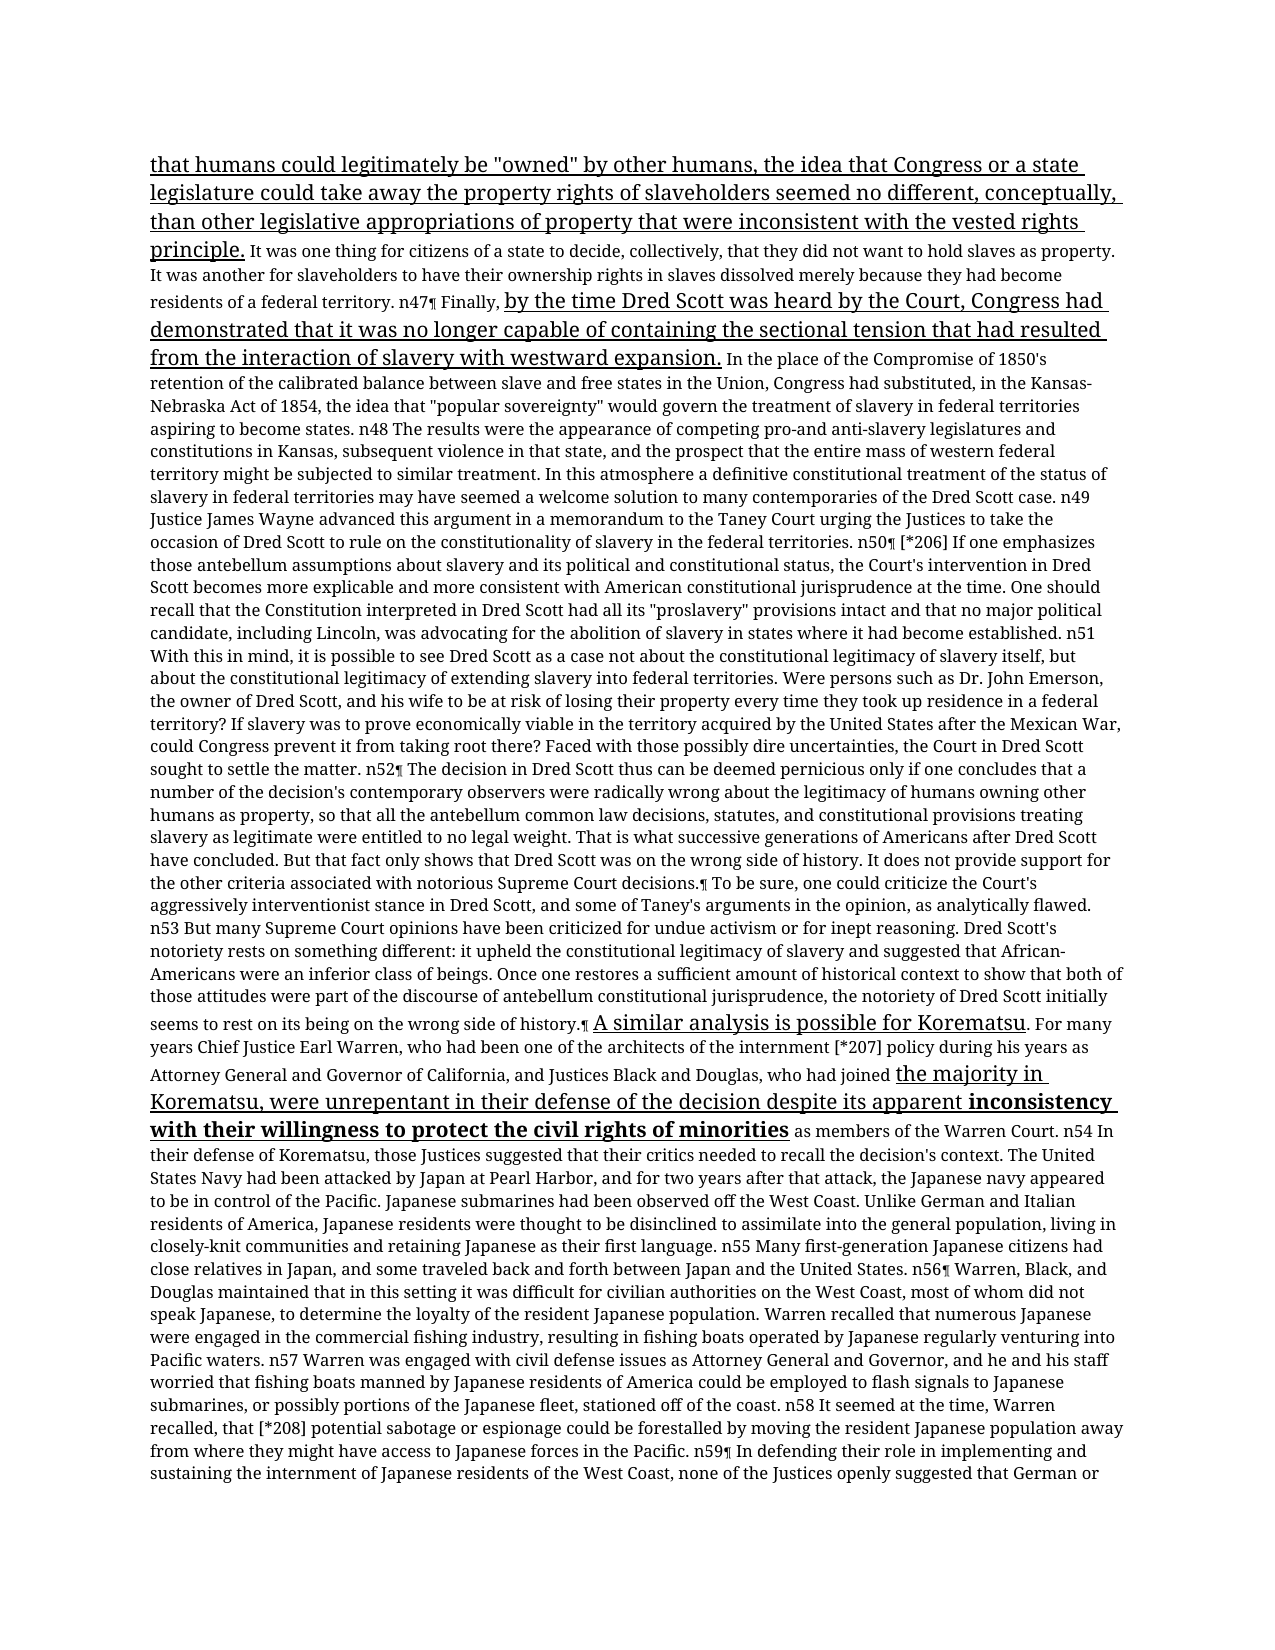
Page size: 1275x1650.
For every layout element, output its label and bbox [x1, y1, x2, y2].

text [150, 150, 1125, 1485]
